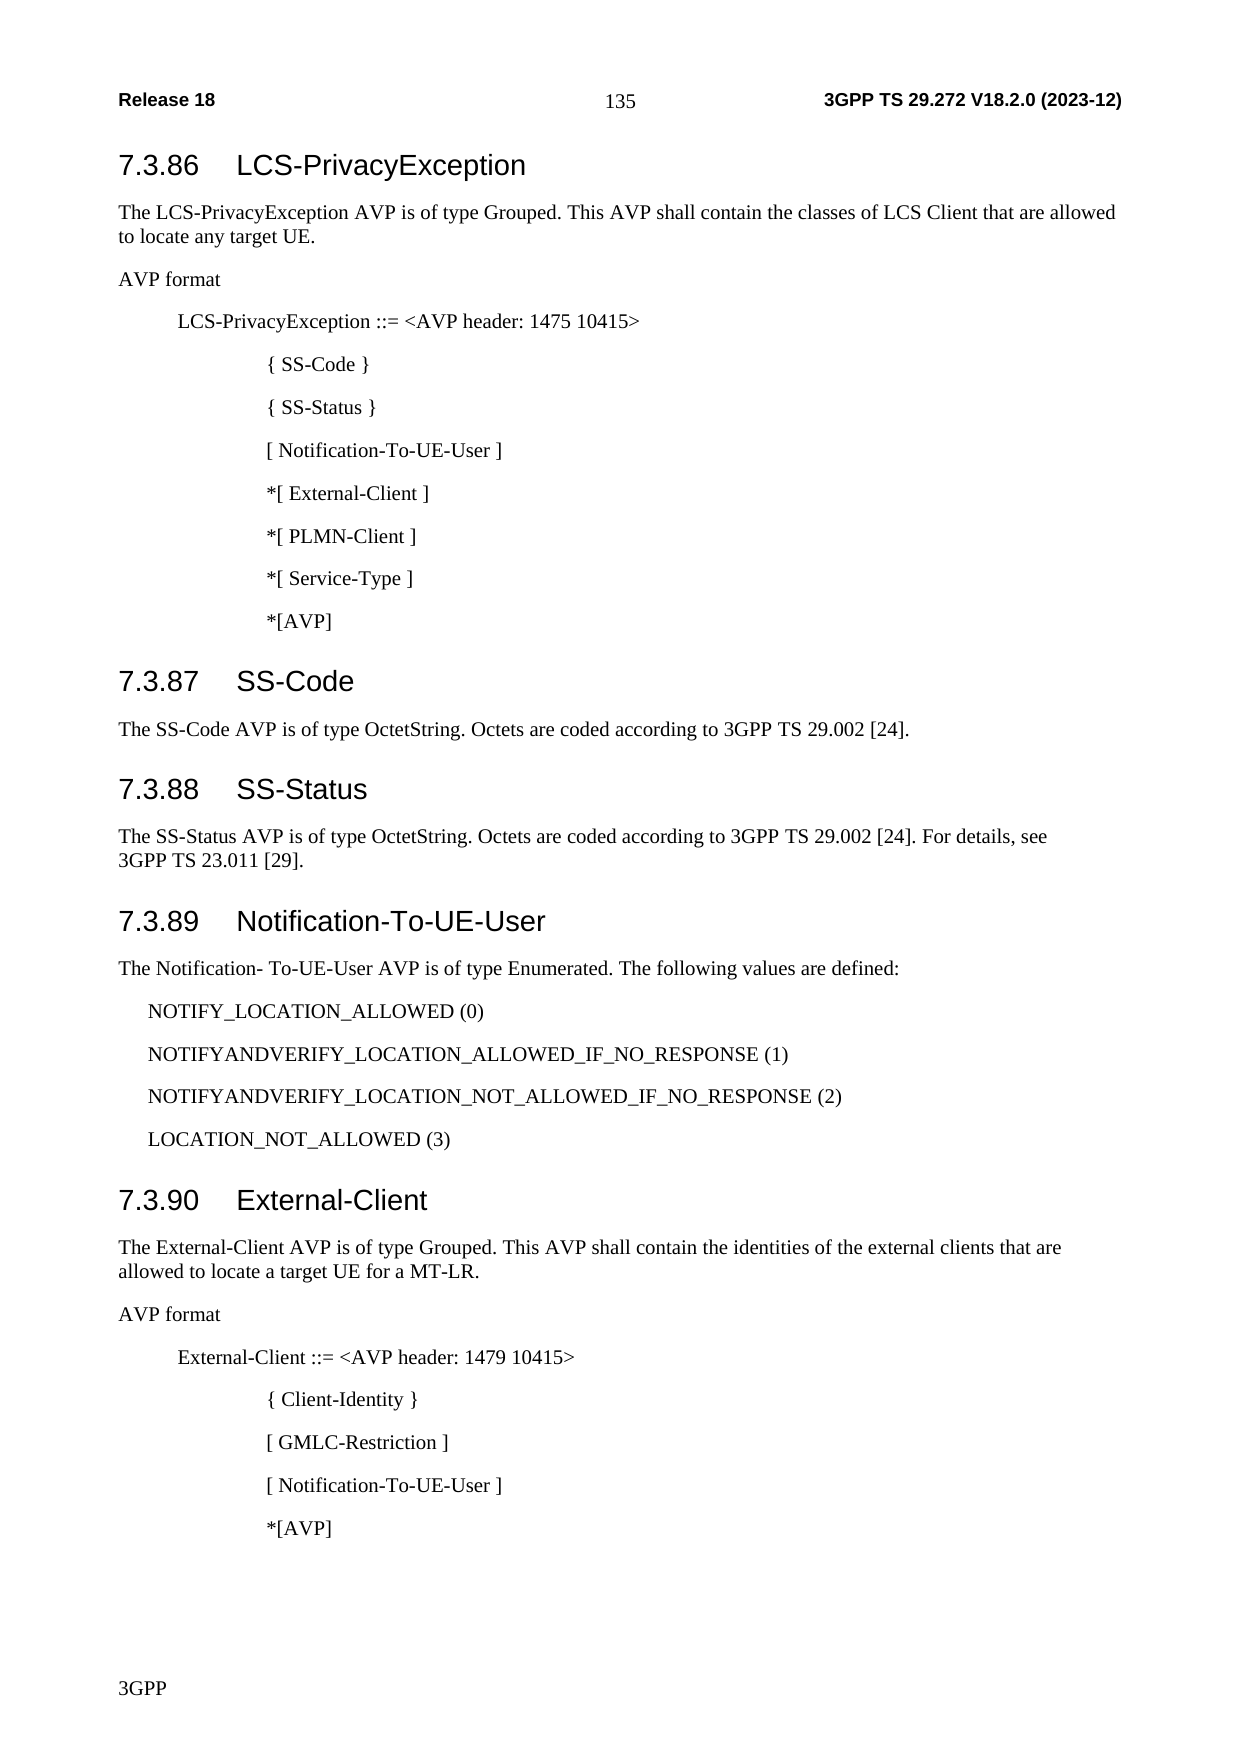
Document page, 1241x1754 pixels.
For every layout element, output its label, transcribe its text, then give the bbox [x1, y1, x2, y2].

subtitle 7.3.89 Notification-To-UE-User [118, 904, 1122, 937]
text AVP format [118, 1302, 1122, 1326]
subtitle 7.3.86 LCS-PrivacyException [118, 147, 1122, 181]
text LOCATION_NOT_ALLOWED (3) [148, 1127, 1122, 1151]
text { Client-Identity } [266, 1387, 1122, 1411]
text *[ External-Client ] [266, 481, 1122, 505]
text LCS-PrivacyException ::= <AVP header: 1475 10415> [177, 309, 1122, 333]
text *[AVP] [236, 609, 1122, 633]
text *[AVP] [236, 1516, 1122, 1540]
text The Notification- To-UE-User AVP is of type Enumerated. The following values are defined: [118, 956, 1122, 980]
text NOTIFYANDVERIFY_LOCATION_NOT_ALLOWED_IF_NO_RESPONSE (2) [148, 1084, 1122, 1108]
text The External-Client AVP is of type Grouped. This AVP shall contain the identities of the external clients that are allowed to locate a target UE for a MT-LR. [118, 1235, 1122, 1283]
text The SS-Status AVP is of type OctetString. Octets are coded according to 3GPP TS 29.002 [24]. For details, see 3GPP TS 23.011 [29]. [118, 824, 1122, 872]
text The SS-Code AVP is of type OctetString. Octets are coded according to 3GPP TS 29.002 [24]. [118, 717, 1122, 741]
text [ Notification-To-UE-User ] [266, 438, 1122, 462]
text *[ Service-Type ] [266, 566, 1122, 590]
text External-Client ::= <AVP header: 1479 10415> [177, 1344, 1122, 1369]
subtitle 7.3.87 SS-Code [118, 664, 1122, 698]
text NOTIFYANDVERIFY_LOCATION_ALLOWED_IF_NO_RESPONSE (1) [148, 1042, 1122, 1066]
text AVP format [118, 267, 1122, 291]
text { SS-Status } [266, 395, 1122, 419]
text [ GMLC-Restriction ] [266, 1430, 1122, 1454]
text { SS-Code } [266, 352, 1122, 376]
subtitle 7.3.90 External-Client [118, 1183, 1122, 1216]
text NOTIFY_LOCATION_ALLOWED (0) [148, 999, 1122, 1023]
text *[ PLMN-Client ] [266, 523, 1122, 548]
subtitle 7.3.88 SS-Status [118, 772, 1122, 806]
text [ Notification-To-UE-User ] [266, 1473, 1122, 1497]
text The LCS-PrivacyException AVP is of type Grouped. This AVP shall contain the classes of LCS Client that are allowed to locate any target UE. [118, 200, 1122, 248]
